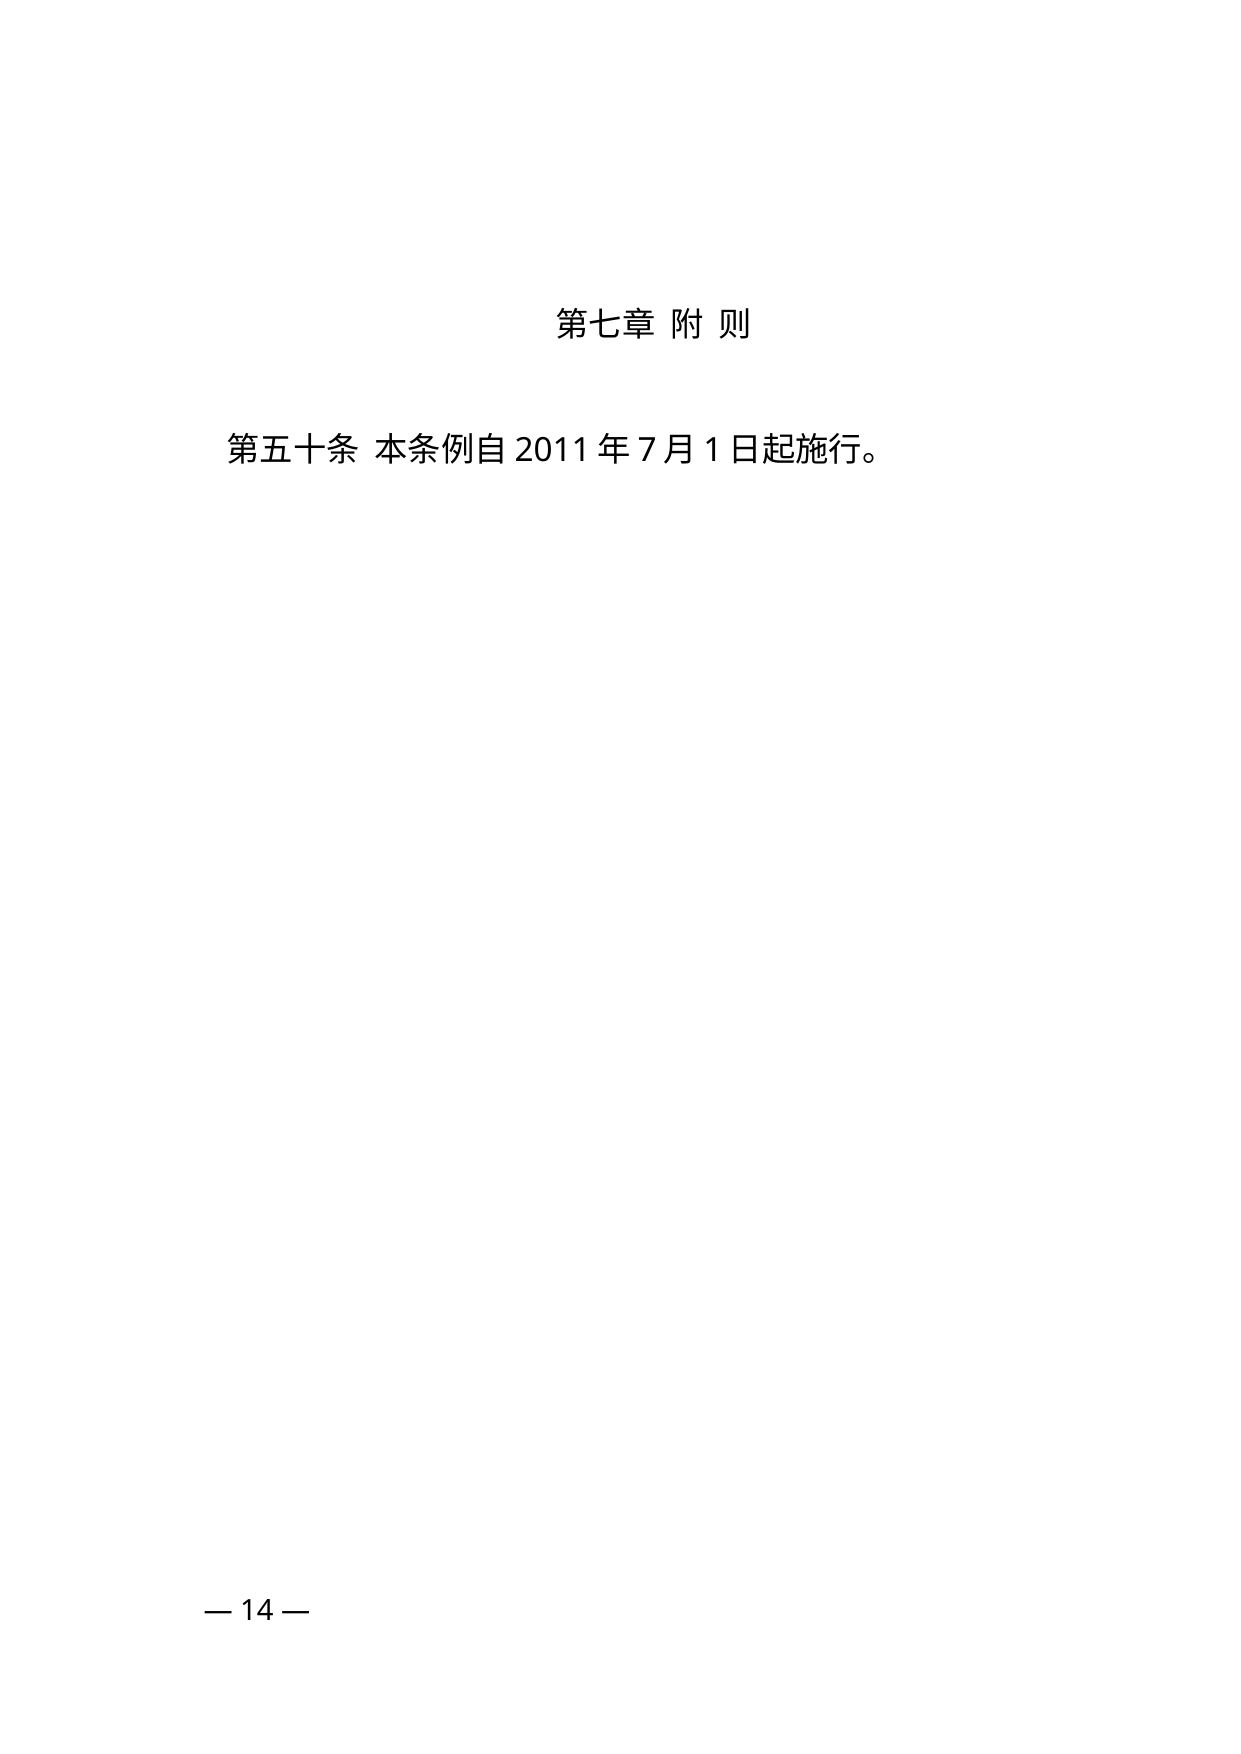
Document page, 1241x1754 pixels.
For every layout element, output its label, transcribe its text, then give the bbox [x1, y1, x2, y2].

text 第五十条 本条例自2011年7月1日起施行。 [159, 412, 1081, 474]
text 第七章 附 则 [159, 287, 1081, 349]
